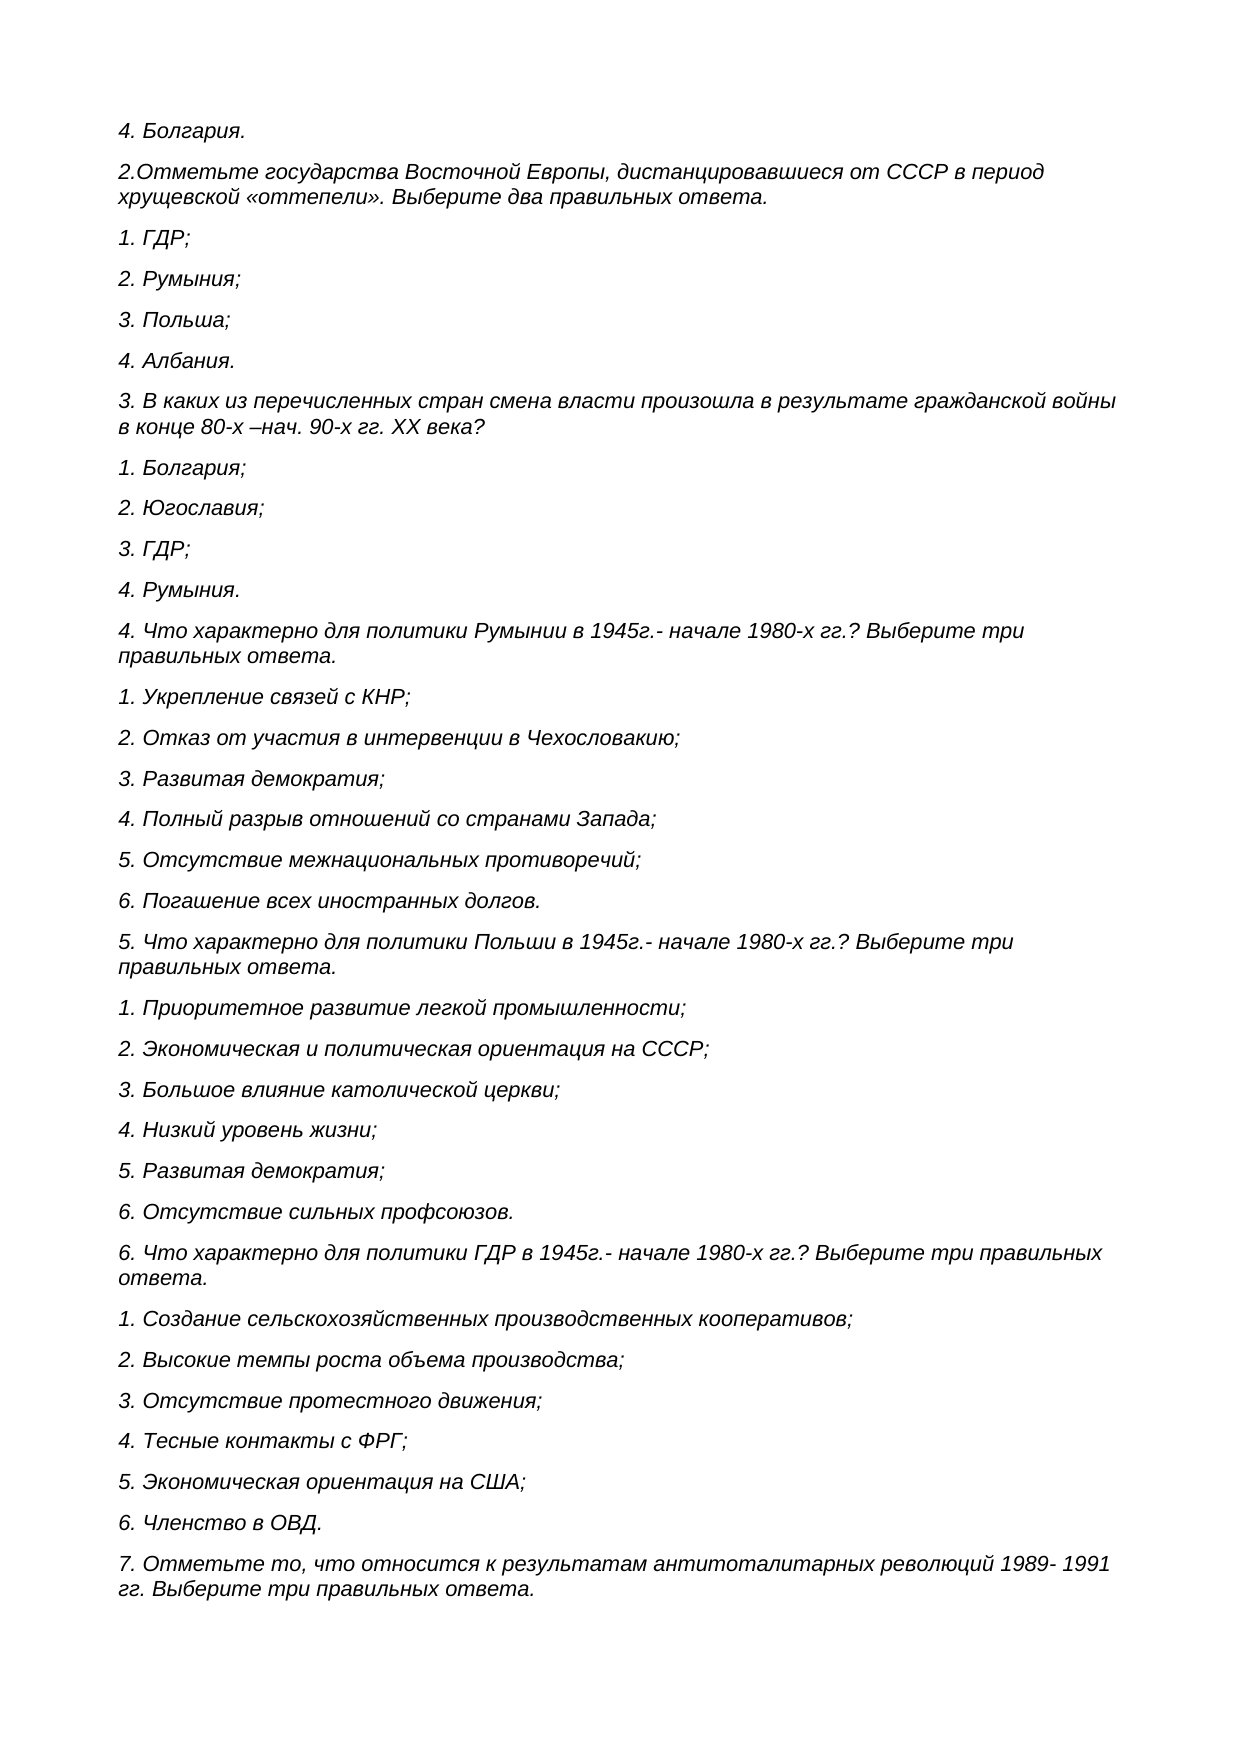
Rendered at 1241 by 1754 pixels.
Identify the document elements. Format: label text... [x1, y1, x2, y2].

text 6. Погашение всех иностранных долгов. [118, 888, 1122, 913]
text 4. Тесные контакты с ФРГ; [118, 1428, 1122, 1453]
text 3. ГДР; [118, 536, 1122, 561]
text 4. Что характерно для политики Румынии в 1945г.- начале 1980-х гг.? Выберите три правильных ответа. [118, 618, 1122, 668]
text 6. Что характерно для политики ГДР в 1945г.- начале 1980-х гг.? Выберите три правильных ответа. [118, 1240, 1122, 1290]
text 4. Полный разрыв отношений со странами Запада; [118, 806, 1122, 831]
text 1. ГДР; [118, 225, 1122, 250]
text 1. Приоритетное развитие легкой промышленности; [118, 995, 1122, 1020]
text 6. Отсутствие сильных профсоюзов. [118, 1199, 1122, 1224]
text 1. Создание сельскохозяйственных производственных кооперативов; [118, 1306, 1122, 1331]
text 7. Отметьте то, что относится к результатам антитоталитарных революций 1989- 1991 гг. Выберите три правильных ответа. [118, 1551, 1122, 1601]
text 4. Болгария. [118, 118, 1122, 143]
text 1. Болгария; [118, 454, 1122, 479]
text 3. В каких из перечисленных стран смена власти произошла в результате гражданской войны в конце 80-х –нач. 90-х гг. XX века? [118, 388, 1122, 439]
text 3. Отсутствие протестного движения; [118, 1387, 1122, 1413]
text 4. Низкий уровень жизни; [118, 1117, 1122, 1142]
text 6. Членство в ОВД. [118, 1510, 1122, 1535]
text 2. Югославия; [118, 495, 1122, 520]
text 1. Укрепление связей с КНР; [118, 684, 1122, 709]
text 5. Что характерно для политики Польши в 1945г.- начале 1980-х гг.? Выберите три правильных ответа. [118, 929, 1122, 979]
text 5. Отсутствие межнациональных противоречий; [118, 847, 1122, 872]
text 2. Экономическая и политическая ориентация на СССР; [118, 1036, 1122, 1061]
text 2. Высокие темпы роста объема производства; [118, 1347, 1122, 1372]
text 2. Отказ от участия в интервенции в Чехословакию; [118, 724, 1122, 750]
text 3. Развитая демократия; [118, 765, 1122, 791]
text 5. Развитая демократия; [118, 1158, 1122, 1183]
text 4. Румыния. [118, 577, 1122, 602]
text 4. Албания. [118, 347, 1122, 373]
text 3. Большое влияние католической церкви; [118, 1076, 1122, 1102]
text 3. Польша; [118, 307, 1122, 332]
text 5. Экономическая ориентация на США; [118, 1469, 1122, 1494]
text 2. Румыния; [118, 266, 1122, 291]
text 2.Отметьте государства Восточной Европы, дистанцировавшиеся от СССР в период хрущевской «оттепели». Выберите два правильных ответа. [118, 159, 1122, 209]
